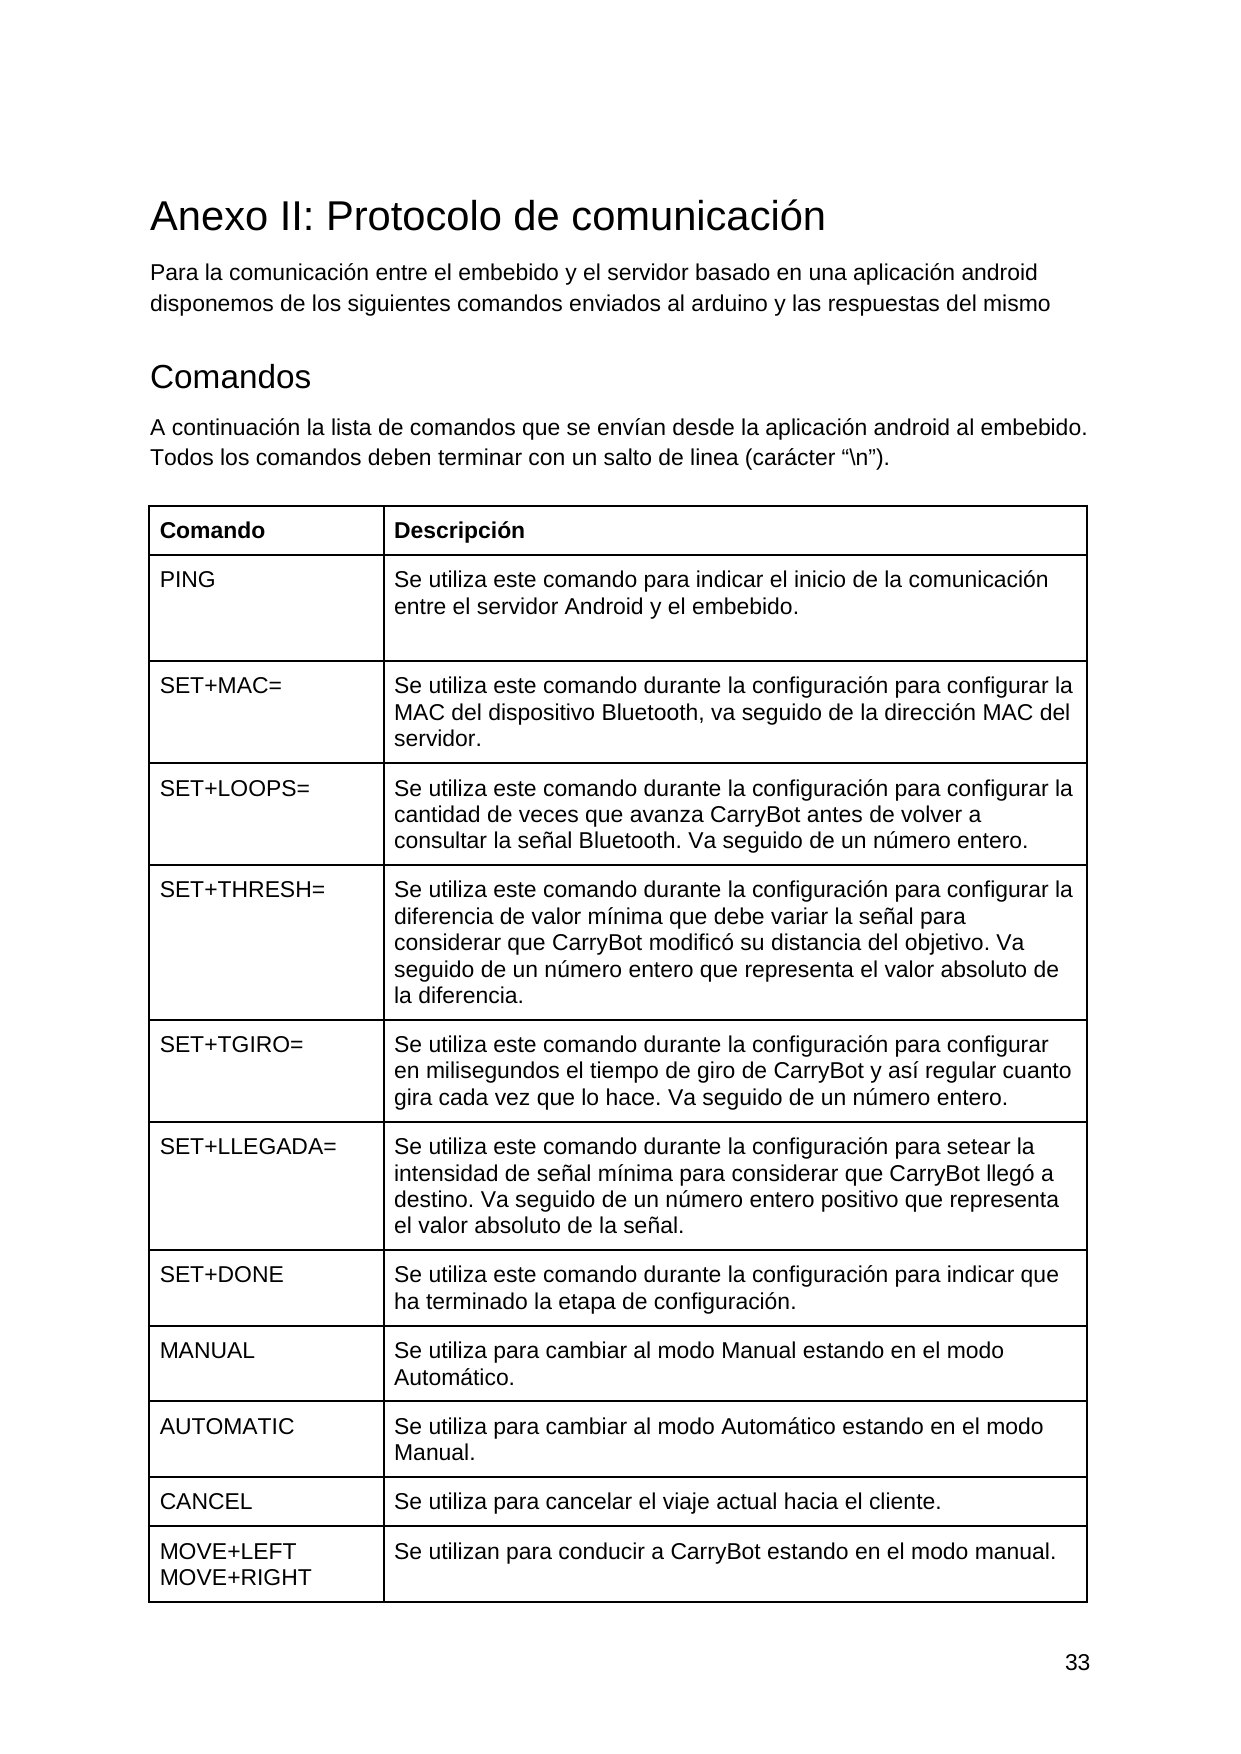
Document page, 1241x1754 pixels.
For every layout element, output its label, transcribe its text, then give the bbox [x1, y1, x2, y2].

table_cell Se utiliza para cambiar al modo Manual estando en el modo Automático. [385, 1327, 1086, 1400]
table_cell SET+DONE [150, 1251, 383, 1324]
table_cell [150, 1527, 383, 1601]
table_cell Se utiliza este comando durante la configuración para configurar la cantidad de veces que avanza CarryBot antes de volver a consultar la señal Bluetooth. Va seguido de un número entero. [385, 764, 1086, 864]
table_cell CANCEL [150, 1478, 383, 1525]
table_cell SET+TGIRO= [150, 1021, 383, 1121]
table_cell Se utiliza este comando durante la configuración para configurar la diferencia de valor mínima que debe variar la señal para considerar que CarryBot modificó su distancia del objetivo. Va seguido de un número entero que representa el valor absoluto de la diferencia. [385, 866, 1086, 1019]
table_header Comando [150, 507, 383, 554]
table_cell Se utiliza este comando durante la configuración para configurar en milisegundos el tiempo de giro de CarryBot y así regular cuanto gira cada vez que lo hace. Va seguido de un número entero. [385, 1021, 1086, 1121]
text A continuación la lista de comandos que se envían desde la aplicación android al embebido. Todos los comandos deben terminar con un salto de linea (carácter “\n”). [150, 414, 1090, 470]
text Para la comunicación entre el embebido y el servidor basado en una aplicación android disponemos de los siguientes comandos enviados al arduino y las respuestas del mismo [150, 259, 1090, 316]
table_cell SET+MAC= [150, 662, 383, 762]
table_cell SET+THRESH= [150, 866, 383, 1019]
table_cell Se utiliza para cancelar el viaje actual hacia el cliente. [385, 1478, 1086, 1525]
table_cell PING [150, 556, 383, 660]
table_cell MANUAL [150, 1327, 383, 1400]
table_cell AUTOMATIC [150, 1402, 383, 1476]
table_header Descripción [385, 507, 1086, 554]
table_cell Se utiliza este comando durante la configuración para configurar la MAC del dispositivo Bluetooth, va seguido de la dirección MAC del servidor. [385, 662, 1086, 762]
table_cell Se utiliza este comando durante la configuración para setear la intensidad de señal mínima para considerar que CarryBot llegó a destino. Va seguido de un número entero positivo que representa el valor absoluto de la señal. [385, 1123, 1086, 1249]
text Anexo II: Protocolo de comunicación [150, 192, 1090, 239]
table_cell Se utiliza este comando para indicar el inicio de la comunicación entre el servidor Android y el embebido. [385, 556, 1086, 660]
table_cell Se utiliza este comando durante la configuración para indicar que ha terminado la etapa de configuración. [385, 1251, 1086, 1324]
subtitle Comandos [150, 357, 1090, 396]
table_cell SET+LLEGADA= [150, 1123, 383, 1249]
table_cell Se utiliza para cambiar al modo Automático estando en el modo Manual. [385, 1402, 1086, 1476]
table_cell SET+LOOPS= [150, 764, 383, 864]
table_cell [385, 1527, 1086, 1601]
